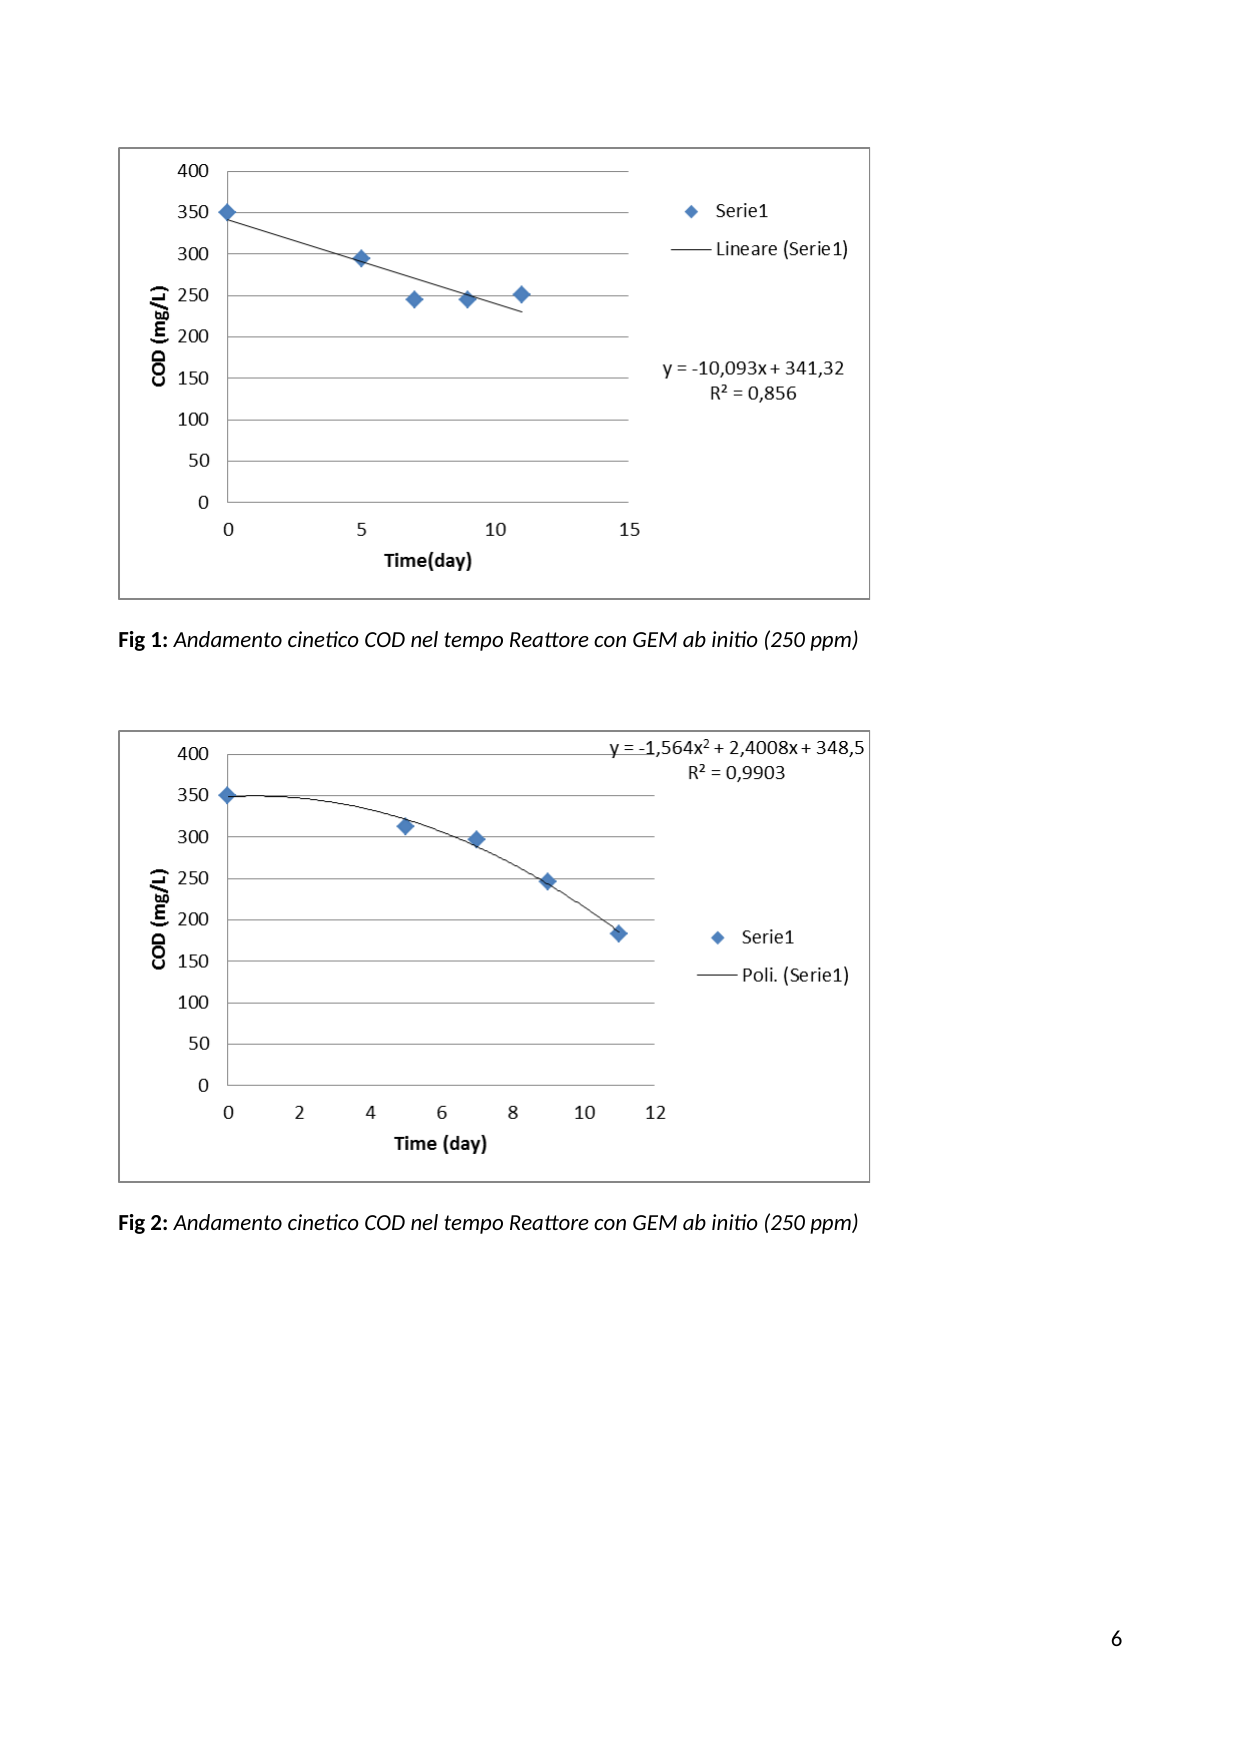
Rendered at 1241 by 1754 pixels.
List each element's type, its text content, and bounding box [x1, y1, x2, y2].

picture [118, 730, 871, 1183]
text Fig 1: Andamento cinetico COD nel tempo Reattore con GEM ab initio (250 ppm) [118, 625, 1122, 653]
text Fig 2: Andamento cinetico COD nel tempo Reattore con GEM ab initio (250 ppm) [118, 1208, 1122, 1236]
picture [118, 147, 871, 600]
